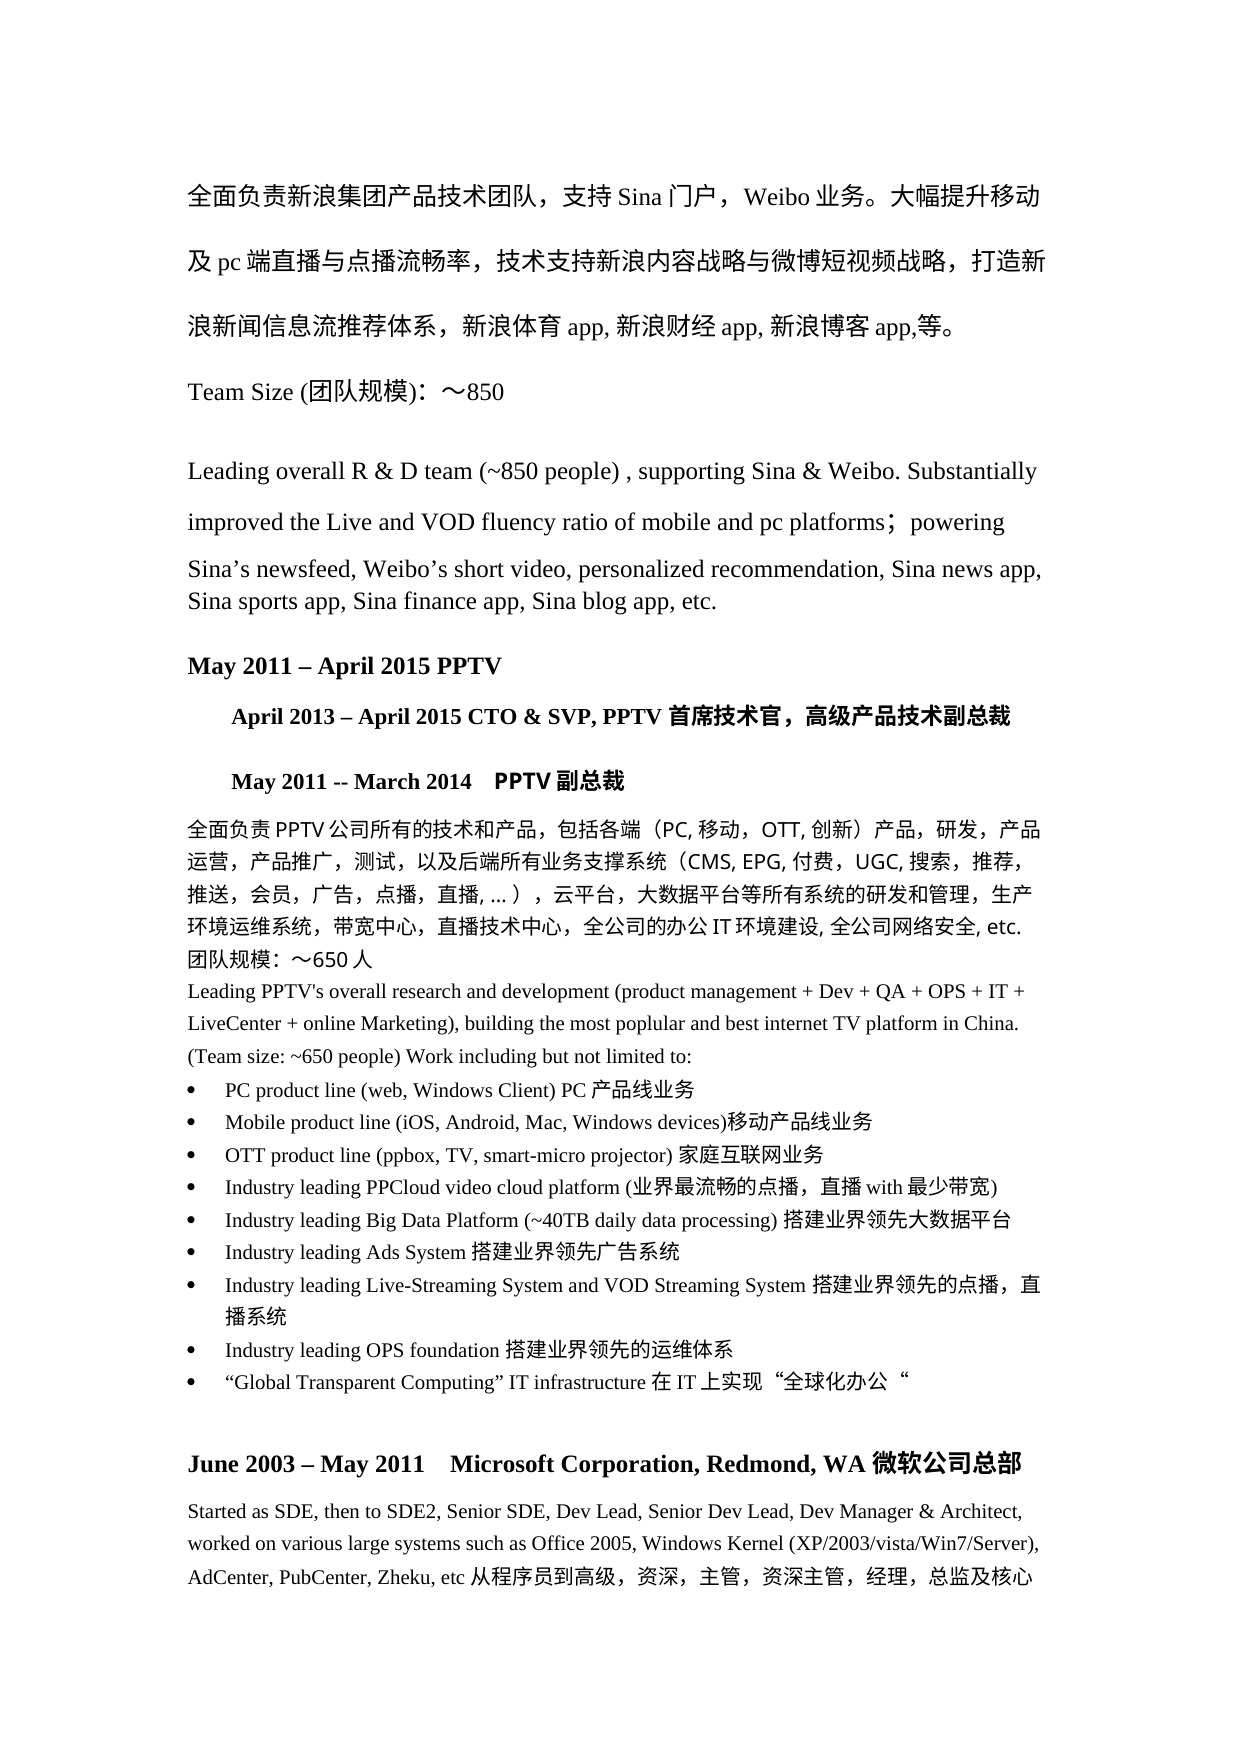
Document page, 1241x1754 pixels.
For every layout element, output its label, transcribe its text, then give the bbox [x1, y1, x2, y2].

list Industry leading Live-Streaming System and VOD Streaming System 搭建业界领先的点播，直播系统 [187, 1267, 1053, 1332]
list Industry leading Ads System 搭建业界领先广告系统 [187, 1234, 1053, 1267]
list “Global Transparent Computing” IT infrastructure 在IT上实现“全球化办公“ [187, 1364, 1053, 1397]
text May 2011 -- March 2014 PPTV 副总裁 [187, 747, 1053, 812]
list Industry leading OPS foundation 搭建业界领先的运维体系 [187, 1332, 1053, 1364]
text 团队规模：～650人 [187, 942, 1053, 974]
list Industry leading PPCloud video cloud platform (业界最流畅的点播，直播with最少带宽) [187, 1169, 1053, 1202]
text June 2003 – May 2011 Microsoft Corporation, Redmond, WA 微软公司总部 [187, 1429, 1053, 1494]
list Mobile product line (iOS, Android, Mac, Windows devices)移动产品线业务 [187, 1104, 1053, 1137]
text May 2011 – April 2015 PPTV [187, 649, 1053, 682]
text Team Size (团队规模)：～850 [187, 357, 1053, 422]
list PC product line (web, Windows Client) PC产品线业务 [187, 1072, 1053, 1104]
text 全面负责新浪集团产品技术团队，支持Sina 门户，Weibo业务。大幅提升移动及pc端直播与点播流畅率，技术支持新浪内容战略与微博短视频战略，打造新浪新闻信息流推荐体系，新浪体育app, 新浪财经app, 新浪博客app,等。 [187, 162, 1053, 357]
text 全面负责PPTV公司所有的技术和产品，包括各端（PC, 移动，OTT, 创新）产品，研发，产品运营，产品推广，测试，以及后端所有业务支撑系统（CMS, EPG, 付费，UGC, 搜索，推荐，推送，会员，广告，点播，直播, … ），云平台，大数据平台等所有系统的研发和管理，生产环境运维系统，带宽中心，直播技术中心，全公司的办公IT环境建设, 全公司网络安全, etc. [187, 812, 1053, 942]
list Industry leading Big Data Platform (~40TB daily data processing) 搭建业界领先大数据平台 [187, 1202, 1053, 1234]
text April 2013 – April 2015 CTO & SVP, PPTV 首席技术官，高级产品技术副总裁 [187, 682, 1053, 747]
text Leading PPTV's overall research and development (product management + Dev + QA + OPS + IT + LiveCenter + online Marketing), building the most poplular and best internet TV platform in China. (Team size: ~650 people) Work including but not limited to: [187, 974, 1053, 1072]
list OTT product line (ppbox, TV, smart-micro projector) 家庭互联网业务 [187, 1137, 1053, 1169]
text Leading overall R & D team (~850 people) , supporting Sina & Weibo. Substantially improved the Live and VOD fluency ratio of mobile and pc platforms；powering Sina’s newsfeed, Weibo’s short video, personalized recommendation, Sina news app, Sina sports app, Sina finance app, Sina blog app, etc. [187, 454, 1053, 617]
